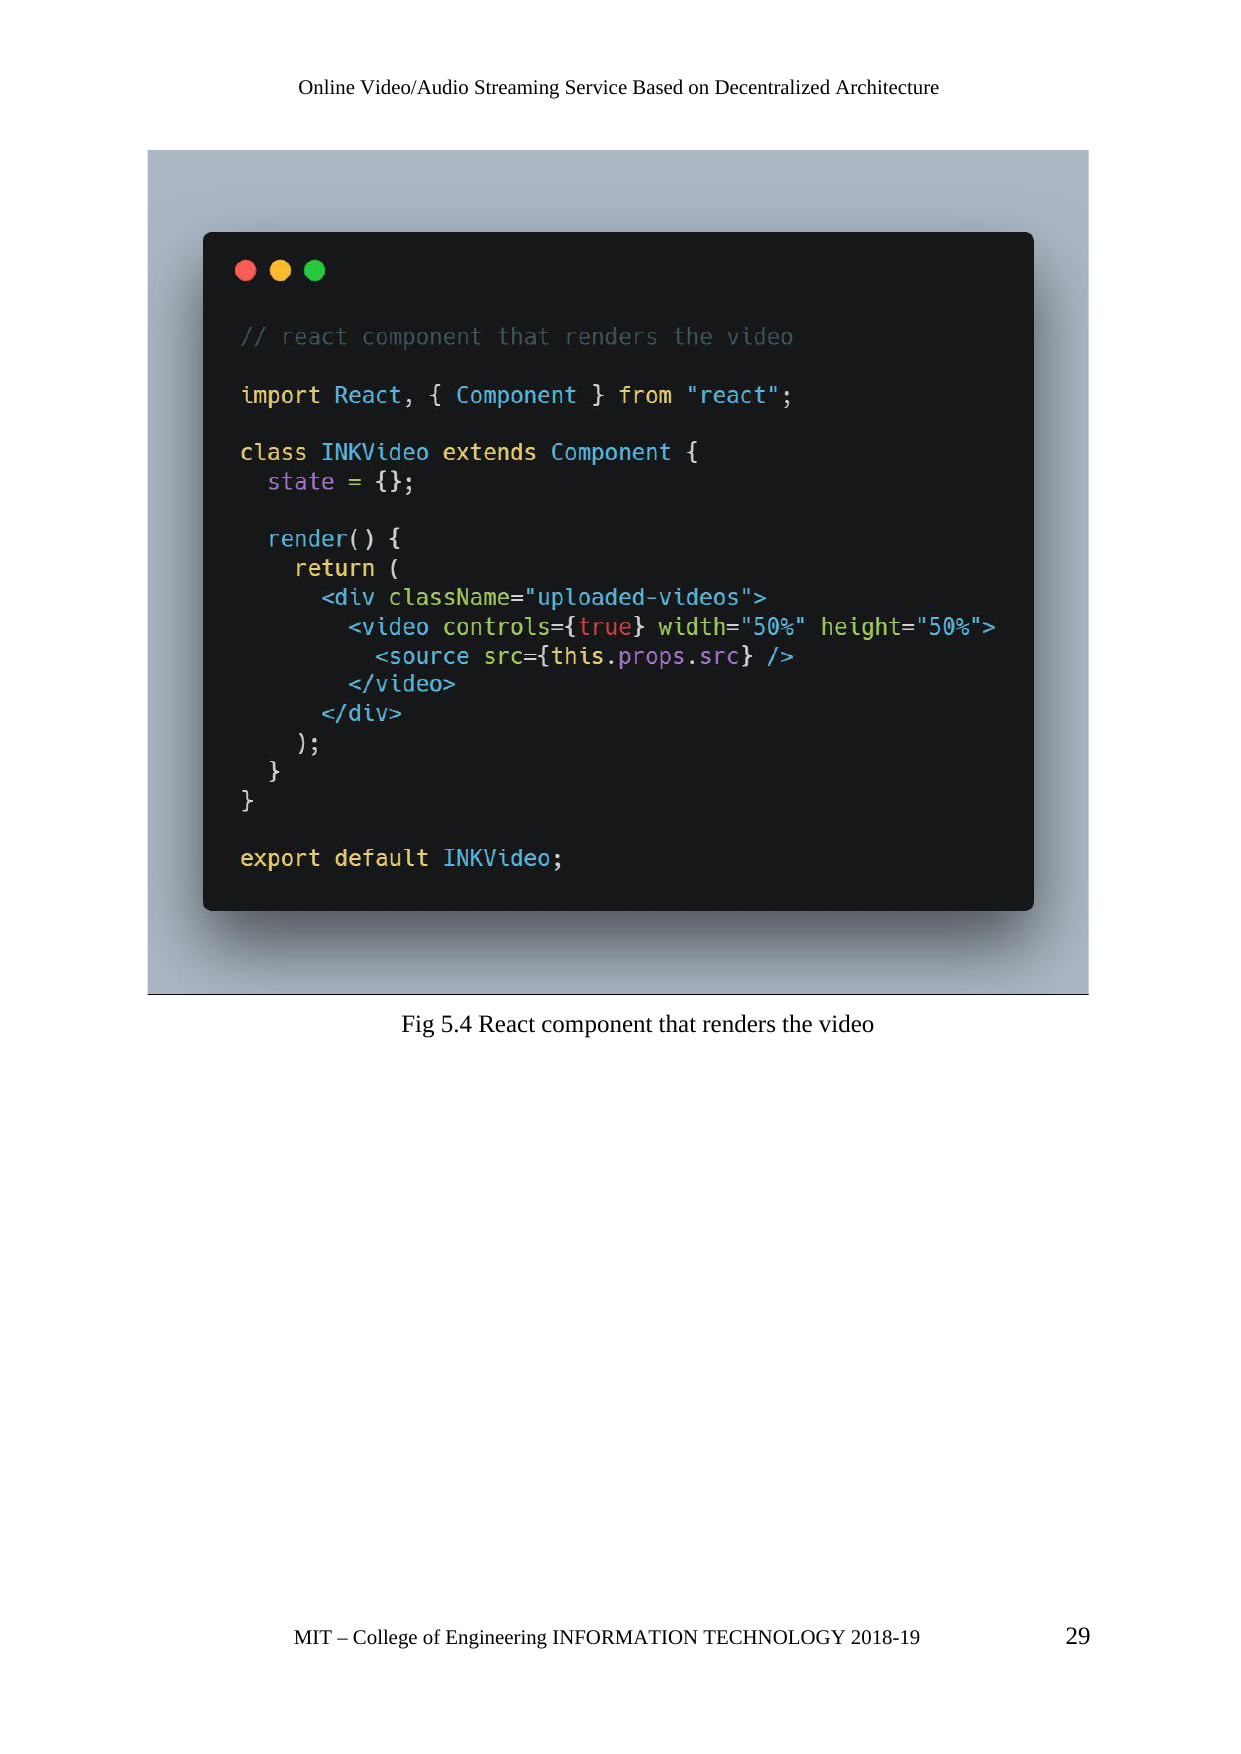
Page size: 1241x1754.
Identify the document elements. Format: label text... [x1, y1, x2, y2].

picture [147, 150, 1089, 995]
text Fig 5.4 React component that renders the video [148, 1009, 1090, 1038]
